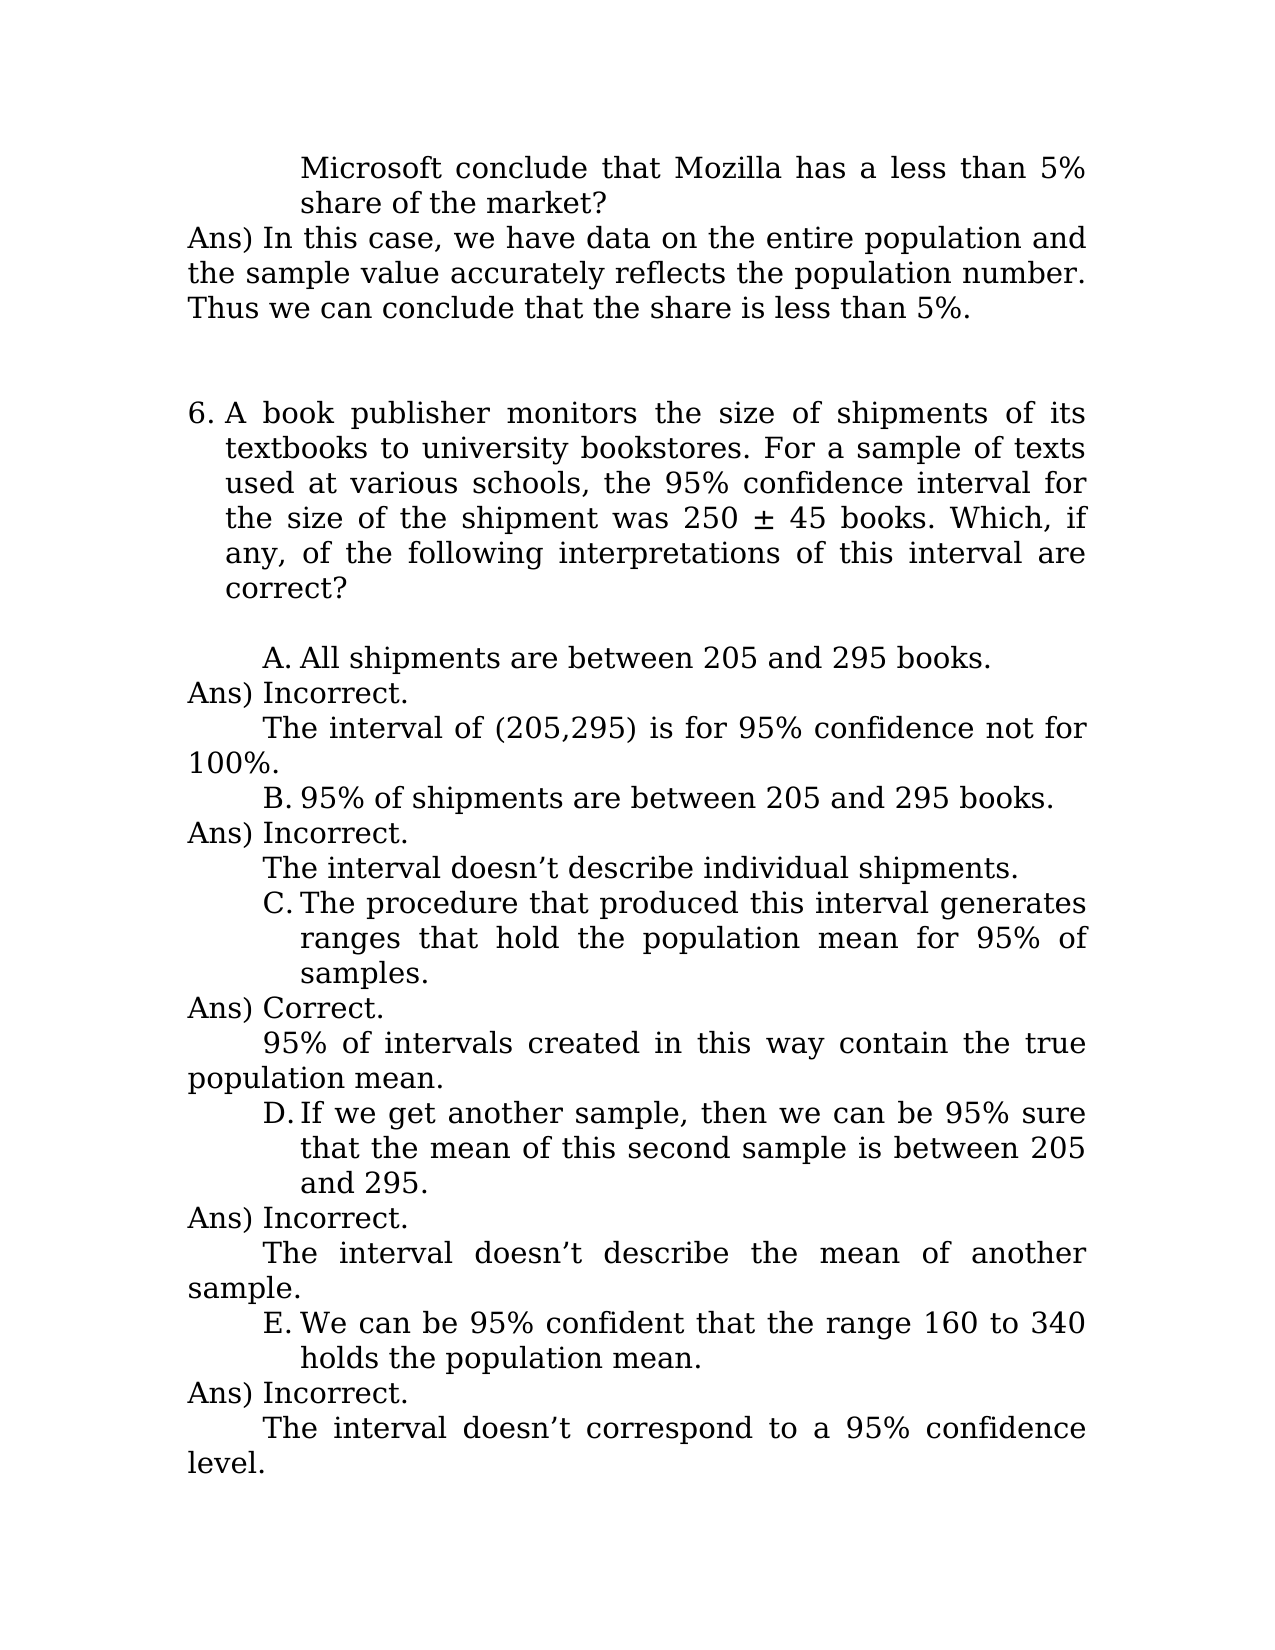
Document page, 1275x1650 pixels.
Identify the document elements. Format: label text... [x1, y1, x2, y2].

list 95% of shipments are between 205 and 295 books. [262, 780, 1087, 815]
text Ans) In this case, we have data on the entire population and the sample value accurately reflects the population number. Thus we can conclude that the share is less than 5%. [187, 220, 1087, 325]
list All shipments are between 205 and 295 books. [262, 640, 1087, 675]
text The interval doesn’t describe the mean of another sample. [187, 1235, 1087, 1305]
list We can be 95% confident that the range 160 to 340 holds the population mean. [262, 1305, 1087, 1375]
text Ans) Correct. [187, 990, 1087, 1025]
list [262, 150, 1087, 220]
text The interval of (205,295) is for 95% confidence not for 100%. [187, 710, 1087, 780]
text Ans) Incorrect. [187, 815, 1087, 850]
list The procedure that produced this interval generates ranges that hold the population mean for 95% of samples. [262, 885, 1087, 990]
list If we get another sample, then we can be 95% sure that the mean of this second sample is between 205 and 295. [262, 1095, 1087, 1200]
text Ans) Incorrect. [187, 1200, 1087, 1235]
text Ans) Incorrect. [187, 675, 1087, 710]
text The interval doesn’t describe individual shipments. [187, 850, 1087, 885]
text 95% of intervals created in this way contain the true population mean. [187, 1025, 1087, 1095]
text Ans) Incorrect. [187, 1375, 1087, 1410]
text The interval doesn’t correspond to a 95% confidence level. [187, 1410, 1087, 1480]
list A book publisher monitors the size of shipments of its textbooks to university bookstores. For a sample of texts used at various schools, the 95% confidence interval for the size of the shipment was 250 ± 45 books. Which, if any, of the following interpretations of this interval are correct? [187, 395, 1087, 605]
